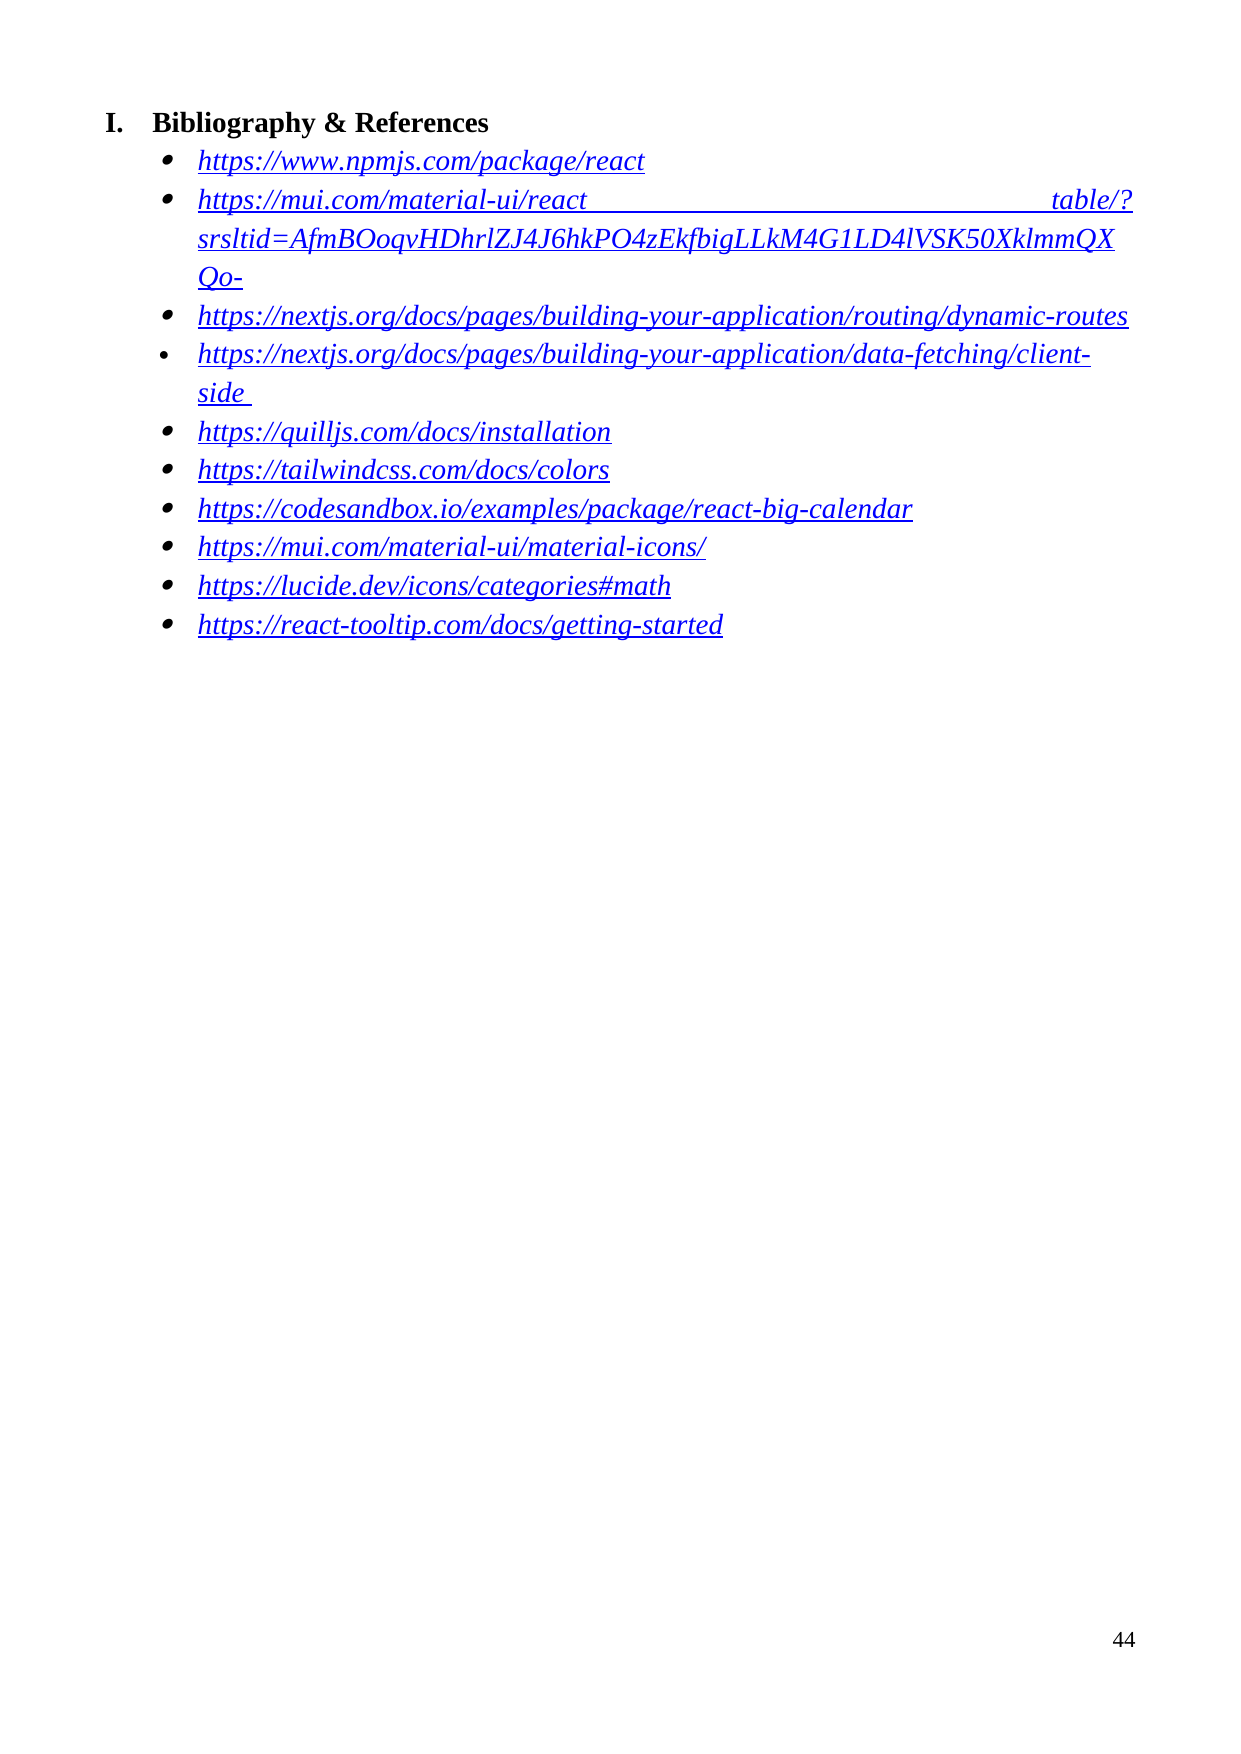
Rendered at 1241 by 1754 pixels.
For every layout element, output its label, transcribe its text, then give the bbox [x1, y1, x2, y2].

list https://tailwindcss.com/docs/colors [160, 452, 1135, 486]
list https://nextjs.org/docs/pages/building-your-application/routing/dynamic-routes [160, 298, 1135, 332]
list https://mui.com/material-ui/react table/?srsltid=AfmBOoqvHDhrlZJ4J6hkPO4zEkfbigLLkM4G1LD4lVSK50XklmmQXQo- [160, 182, 1135, 293]
subtitle Bibliography & References [105, 105, 1135, 138]
list https://react-tooltip.com/docs/getting-started [160, 607, 1135, 641]
list https://mui.com/material-ui/material-icons/ [160, 529, 1135, 563]
list https://nextjs.org/docs/pages/building-your-application/data-fetching/client-side [160, 337, 1135, 409]
list https://quilljs.com/docs/installation [160, 414, 1135, 447]
list https://lucide.dev/icons/categories#math [160, 568, 1135, 602]
list https://www.npmjs.com/package/react [160, 143, 1135, 177]
list https://codesandbox.io/examples/package/react-big-calendar [160, 491, 1135, 524]
